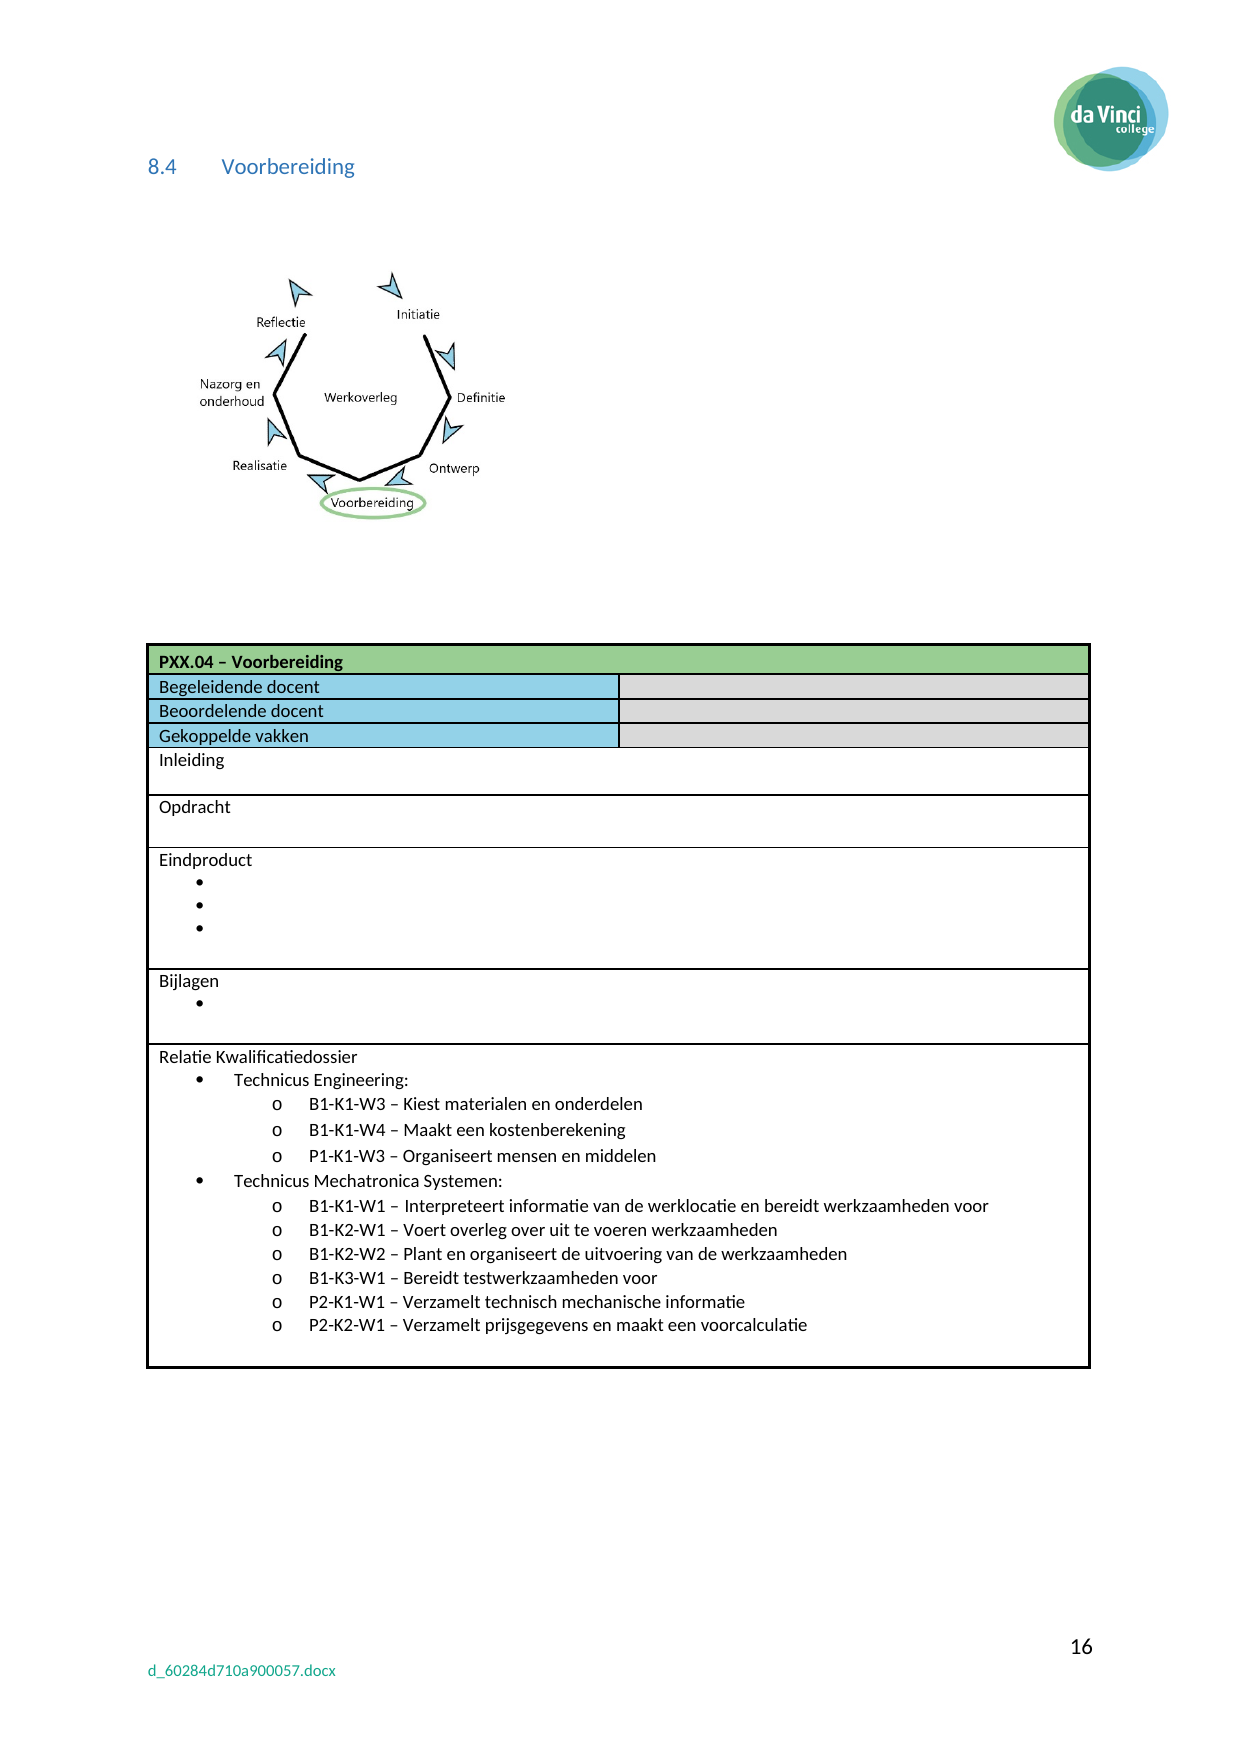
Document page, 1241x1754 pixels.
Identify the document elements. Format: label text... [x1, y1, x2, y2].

table_cell Opdracht [149, 796, 1088, 847]
picture [1048, 62, 1174, 174]
table_cell Relatie Kwalificatiedossier Technicus Engineering: B1-K1-W3 – Kiest materialen en onderdelen B1-K1-W4 – Maakt een kostenberekening P1-K1-W3 – Organiseert mensen en middelen Technicus Mechatronica Systemen: B1-K1-W1 – Interpreteert informatie van de werklocatie en bereidt werkzaamheden voor B1-K2-W1 – Voert overleg over uit te voeren werkzaamheden B1-K2-W2 – Plant en organiseert de uitvoering van de werkzaamheden B1-K3-W1 – Bereidt testwerkzaamheden voor P2-K1-W1 – Verzamelt technisch mechanische informatie P2-K2-W1 – Verzamelt prijsgegevens en maakt een voorcalculatie [149, 1045, 1088, 1366]
table_cell [620, 700, 1088, 722]
table_cell [620, 724, 1088, 747]
table_cell Inleiding [149, 748, 1088, 794]
picture [147, 226, 573, 581]
table_cell Bijlagen [149, 970, 1088, 1043]
subtitle 8.4 Voorbereiding [148, 152, 1093, 180]
table_cell Gekoppelde vakken [149, 724, 618, 747]
table_cell [620, 675, 1088, 698]
table_cell Eindproduct [149, 848, 1088, 968]
table_header PXX.04 – Voorbereiding [149, 646, 1088, 673]
table_cell Beoordelende docent [149, 700, 618, 722]
table_cell Begeleidende docent [149, 675, 618, 698]
